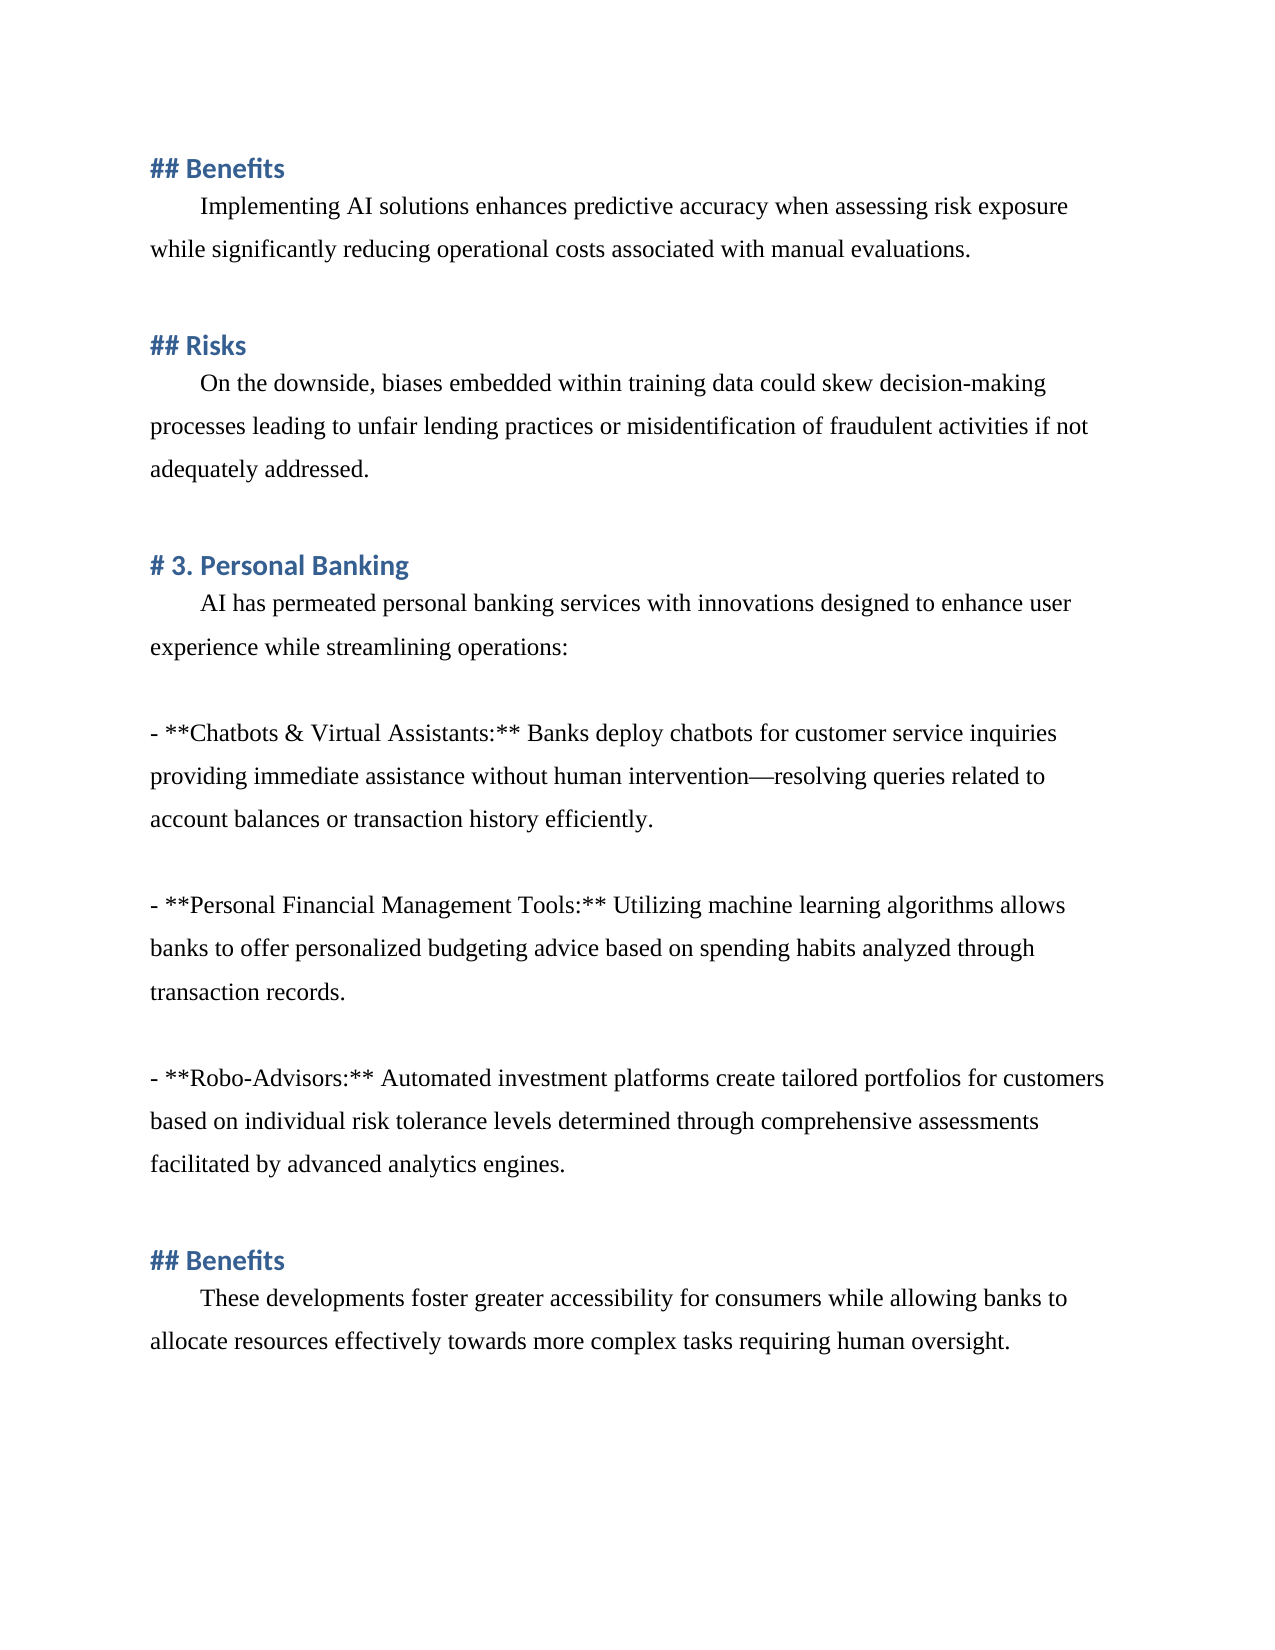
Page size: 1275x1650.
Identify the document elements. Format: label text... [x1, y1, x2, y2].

subtitle ## Benefits [150, 150, 1125, 186]
subtitle ## Risks [150, 327, 1125, 363]
text These developments foster greater accessibility for consumers while allowing banks to allocate resources effectively towards more complex tasks requiring human oversight. [150, 1283, 1125, 1355]
text AI has permeated personal banking services with innovations designed to enhance user experience while streamlining operations: - **Chatbots & Virtual Assistants:** Banks deploy chatbots for customer service inquiries providing immediate assistance without human intervention—resolving queries related to account balances or transaction history efficiently. - **Personal Financial Management Tools:** Utilizing machine learning algorithms allows banks to offer personalized budgeting advice based on spending habits analyzed through transaction records. - **Robo-Advisors:** Automated investment platforms create tailored portfolios for customers based on individual risk tolerance levels determined through comprehensive assessments facilitated by advanced analytics engines. [150, 588, 1125, 1178]
subtitle # 3. Personal Banking [150, 547, 1125, 583]
text Implementing AI solutions enhances predictive accuracy when assessing risk exposure while significantly reducing operational costs associated with manual evaluations. [150, 191, 1125, 263]
subtitle ## Benefits [150, 1242, 1125, 1278]
text On the downside, biases embedded within training data could skew decision-making processes leading to unfair lending practices or misidentification of fraudulent activities if not adequately addressed. [150, 368, 1125, 483]
